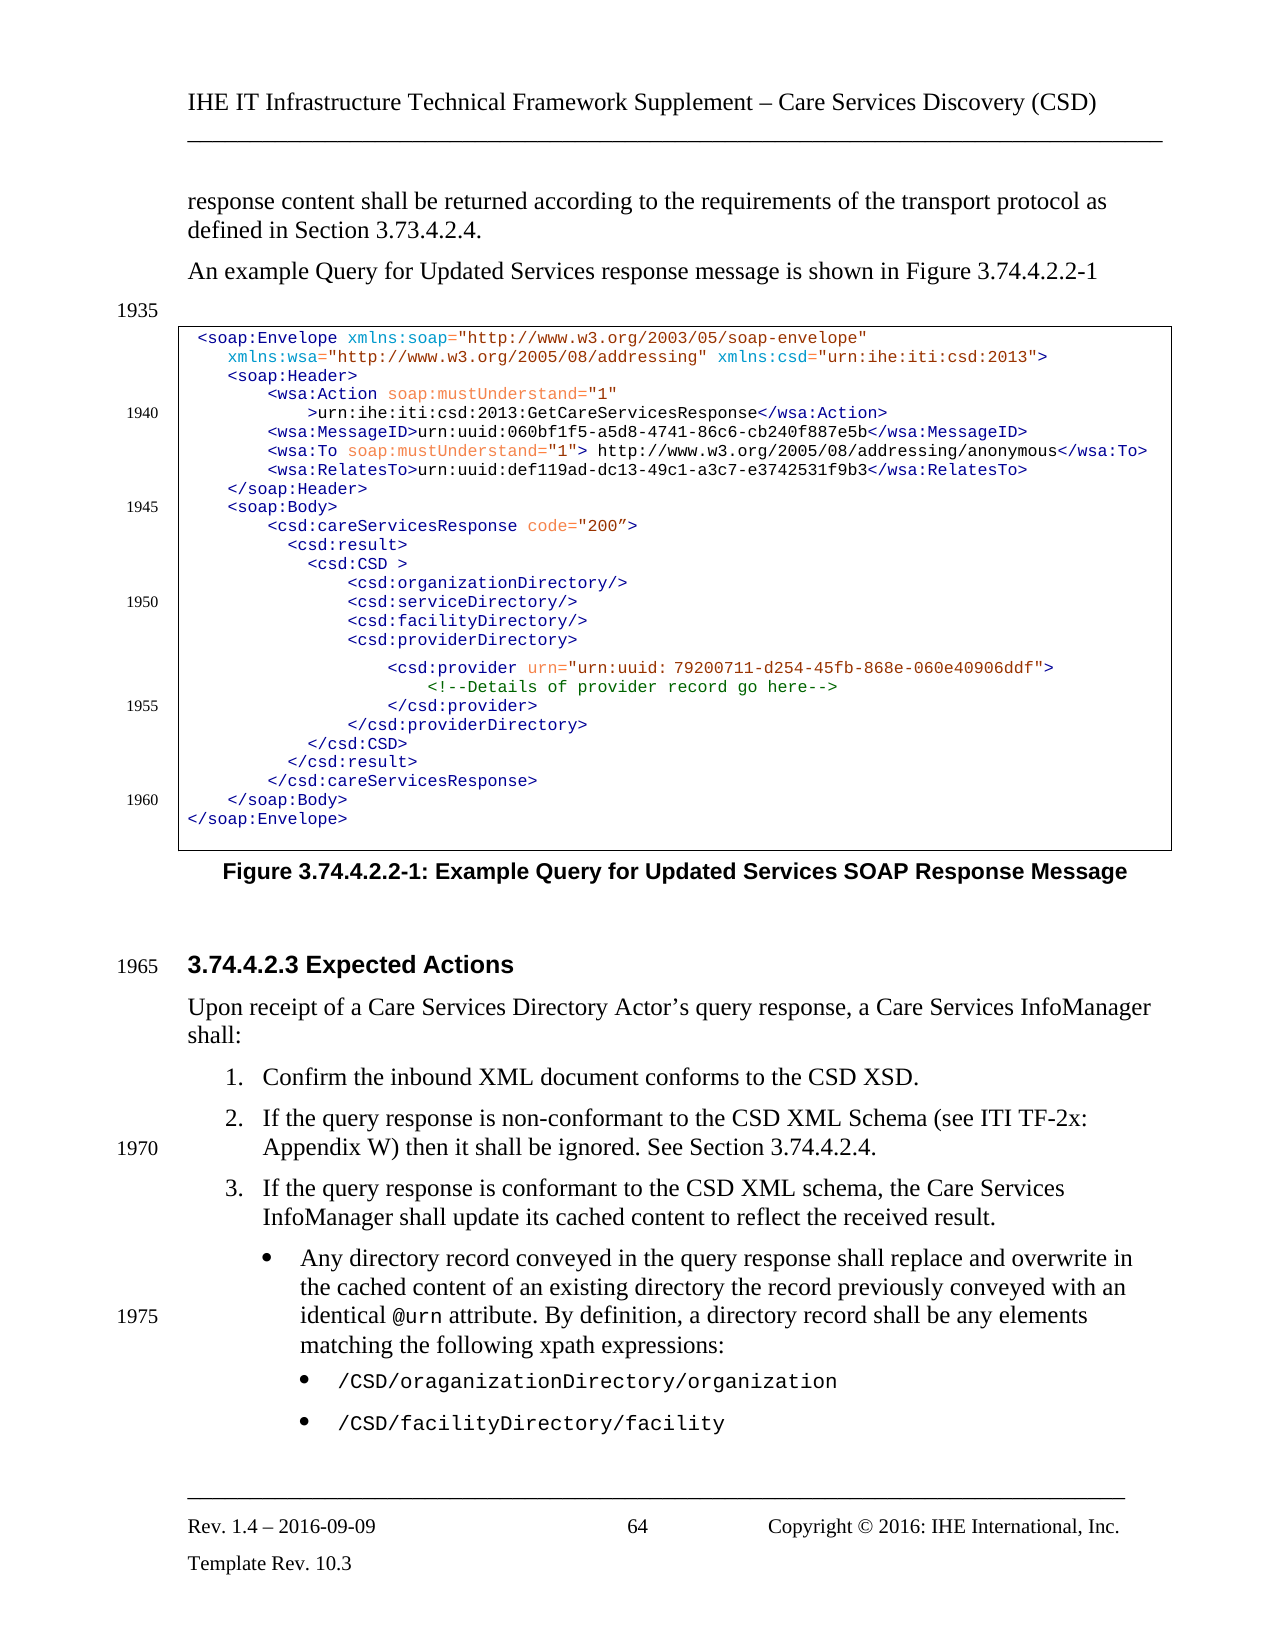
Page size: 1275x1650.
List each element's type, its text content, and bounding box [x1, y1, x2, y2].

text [187, 186, 1162, 244]
subtitle 3.74.4.2.3 Expected Actions [187, 950, 1162, 979]
list Any directory record conveyed in the query response shall replace and overwrite in the cached content of an existing directory the record previously conveyed with an identical @urn attribute. By definition, a directory record shall be any elements matching the following xpath expressions: [262, 1243, 1162, 1359]
list /CSD/oraganizationDirectory/organization [300, 1371, 1162, 1395]
text Upon receipt of a Care Services Directory Actor’s query response, a Care Services InfoManager shall: [187, 992, 1162, 1049]
list If the query response is non-conformant to the CSD XML Schema (see ITI TF-2x: Appendix W) then it shall be ignored. See Section 3.74.4.2.4. [225, 1103, 1162, 1160]
list If the query response is conformant to the CSD XML schema, the Care Services InfoManager shall update its cached content to reflect the received result. [225, 1173, 1162, 1230]
text </csd:careServicesResponse> </soap:Body> </soap:Envelope> [179, 770, 1171, 850]
title Figure 3.74.4.2.2-1: Example Query for Updated Services SOAP Response Message [187, 858, 1162, 884]
text <soap:Envelope xmlns:soap="http://www.w3.org/2003/05/soap-envelope" xmlns:wsa="http://www.w3.org/2005/08/addressing" xmlns:csd="urn:ihe:iti:csd:2013"> <soap:Header> <wsa:Action soap:mustUnderstand="1" >urn:ihe:iti:csd:2013:GetCareServicesResponse</wsa:Action> <wsa:MessageID>urn:uuid:060bf1f5-a5d8-4741-86c6-cb240f887e5b</wsa:MessageID> <wsa:To soap:mustUnderstand="1"> http://www.w3.org/2005/08/addressing/anonymous</wsa:To> <wsa:RelatesTo>urn:uuid:def119ad-dc13-49c1-a3c7-e3742531f9b3</wsa:RelatesTo> </soap:Header> <soap:Body> <csd:careServicesResponse code="200”> <csd:result> [179, 327, 1171, 556]
text <csd:CSD > <csd:organizationDirectory/> <csd:serviceDirectory/> <csd:facilityDirectory/> <csd:providerDirectory> <csd:provider urn="urn:uuid: 79200711-d254-45fb-868e-060e40906ddf"> <!--Details of provider record go here--> </csd:provider> </csd:providerDirectory> </csd:CSD> </csd:result> [187, 556, 1162, 770]
list /CSD/facilityDirectory/facility [300, 1407, 1162, 1437]
list Confirm the inbound XML document conforms to the CSD XSD. [225, 1062, 1162, 1090]
text An example Query for Updated Services response message is shown in Figure 3.74.4.2.2-1 [187, 256, 1162, 285]
